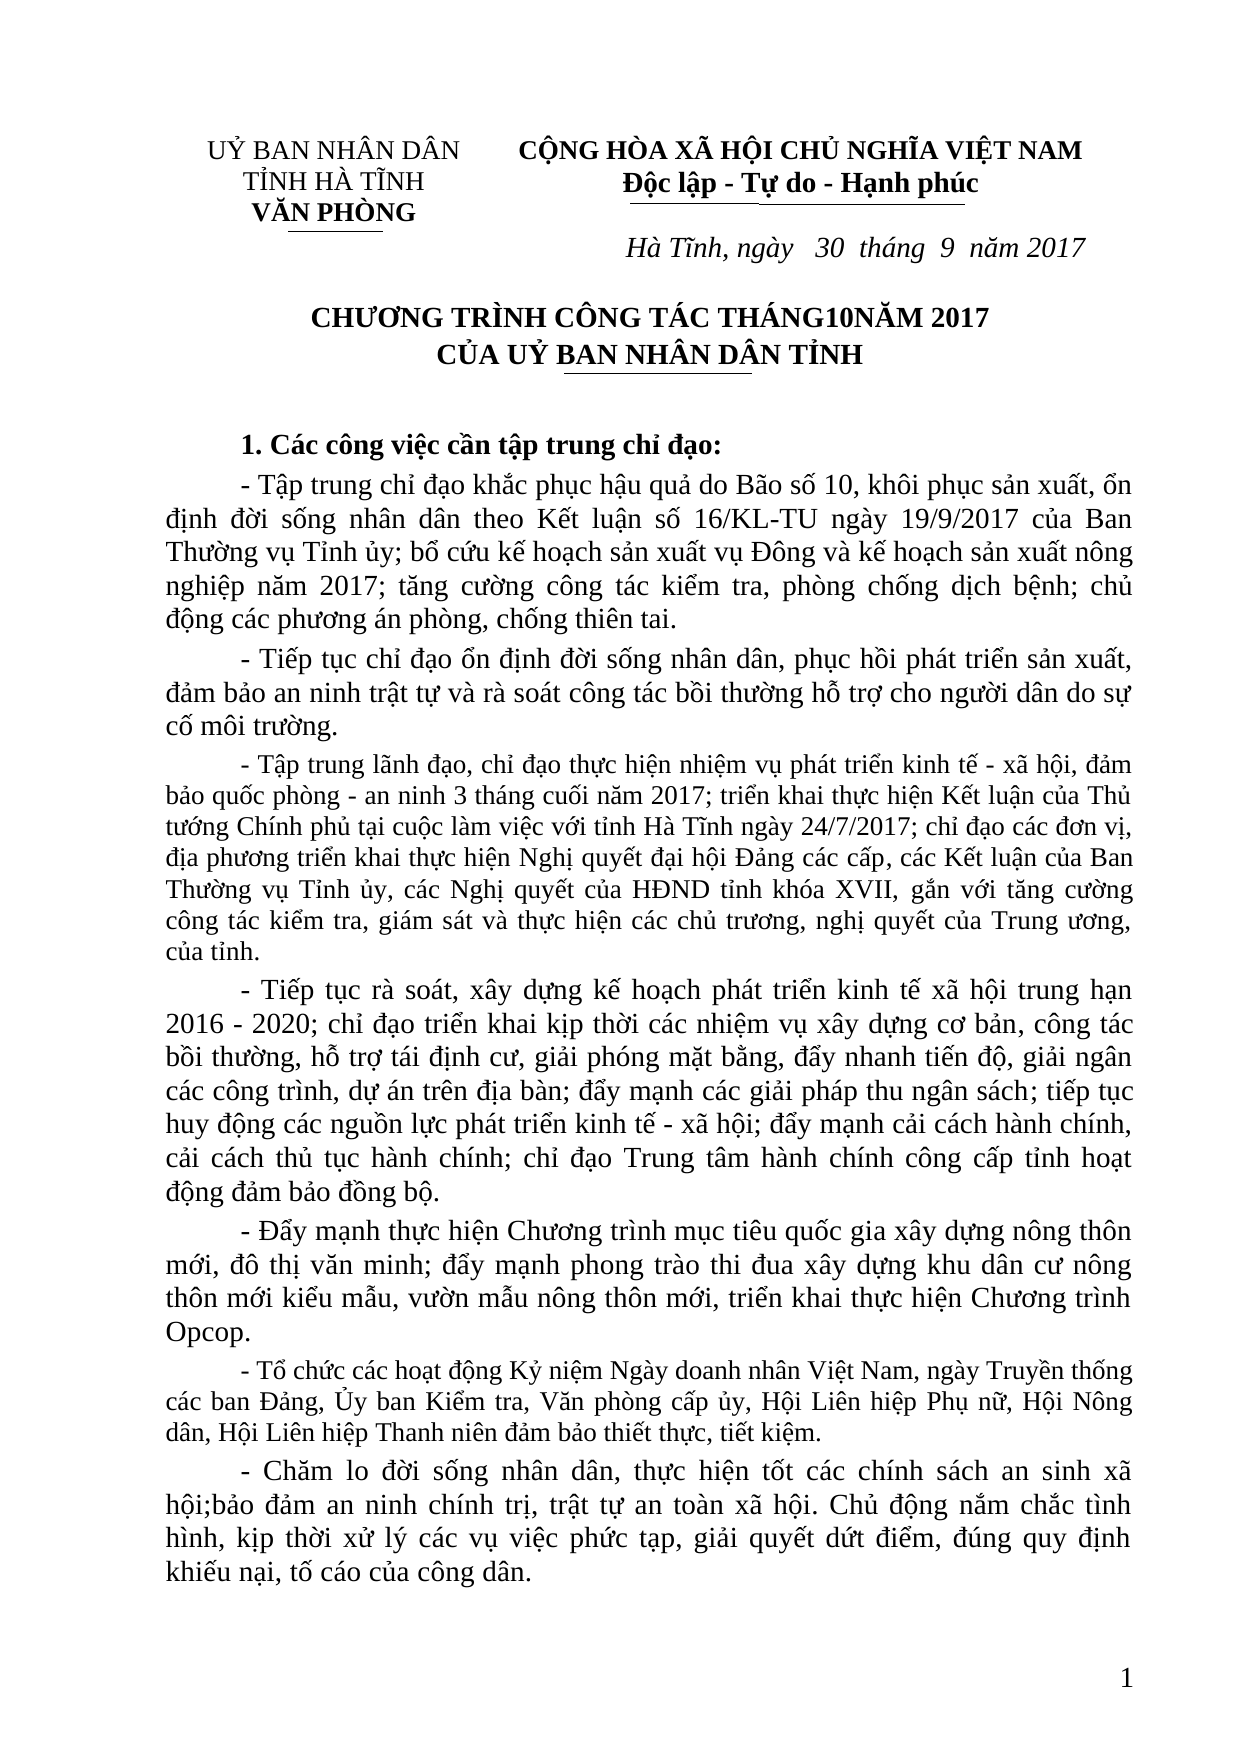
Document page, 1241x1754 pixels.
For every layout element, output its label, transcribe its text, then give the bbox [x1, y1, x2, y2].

text 1. Các công việc cần tập trung chỉ đạo: [165, 427, 1134, 461]
text - Chăm lo đời sống nhân dân, thực hiện tốt các chính sách an sinh xã hội;bảo đảm an ninh chính trị, trật tự an toàn xã hội. Chủ động nắm chắc tình hình, kịp thời xử lý các vụ việc phức tạp, giải quyết dứt điểm, đúng quy định khiếu nại, tố cáo của công dân. [165, 1453, 1134, 1588]
table_header UỶ BAN NHÂN DÂN TỈNH HÀ TĨNH VĂN PHÒNG [166, 134, 490, 284]
text CỦA UỶ BAN NHÂN DÂN TỈNH [165, 337, 1134, 371]
text - Tiếp tục chỉ đạo ổn định đời sống nhân dân, phục hồi phát triển sản xuất, đảm bảo an ninh trật tự và rà soát công tác bồi thường hỗ trợ cho người dân do sự cố môi trường. [165, 641, 1134, 742]
text - Tập trung chỉ đạo khắc phục hậu quả do Bão số 10, khôi phục sản xuất, ổn định đời sống nhân dân theo Kết luận số 16/KL-TU ngày 19/9/2017 của Ban Thường vụ Tỉnh ủy; bổ cứu kế hoạch sản xuất vụ Đông và kế hoạch sản xuất nông nghiệp năm 2017; tăng cường công tác kiểm tra, phòng chống dịch bệnh; chủ động các phương án phòng, chống thiên tai. [165, 467, 1134, 635]
text - Tổ chức các hoạt động Kỷ niệm Ngày doanh nhân Việt Nam, ngày Truyền thống các ban Đảng, Ủy ban Kiểm tra, Văn phòng cấp ủy, Hội Liên hiệp Phụ nữ, Hội Nông dân, Hội Liên hiệp Thanh niên đảm bảo thiết thực, tiết kiệm. [165, 1354, 1134, 1447]
text - Đẩy mạnh thực hiện Chương trình mục tiêu quốc gia xây dựng nông thôn mới, đô thị văn minh; đẩy mạnh phong trào thi đua xây dựng khu dân cư nông thôn mới kiểu mẫu, vườn mẫu nông thôn mới, triển khai thực hiện Chương trình Opcop. [165, 1213, 1134, 1348]
text - Tiếp tục rà soát, xây dựng kế hoạch phát triển kinh tế xã hội trung hạn 2016 - 2020; chỉ đạo triển khai kịp thời các nhiệm vụ xây dựng cơ bản, công tác bồi thường, hỗ trợ tái định cư, giải phóng mặt bằng, đẩy nhanh tiến độ, giải ngân các công trình, dự án trên địa bàn; đẩy mạnh các giải pháp thu ngân sách; tiếp tục huy động các nguồn lực phát triển kinh tế - xã hội; đẩy mạnh cải cách hành chính, cải cách thủ tục hành chính; chỉ đạo Trung tâm hành chính công cấp tỉnh hoạt động đảm bảo đồng bộ. [165, 972, 1134, 1207]
table_header CỘNG HÒA XÃ HỘI CHỦ NGHĨA VIỆT NAM Độc lập - Tự do - Hạnh phúc Hà Tĩnh, ngày 30 tháng 9 năm 2017 [490, 134, 1111, 284]
text - Tập trung lãnh đạo, chỉ đạo thực hiện nhiệm vụ phát triển kinh tế - xã hội, đảm bảo quốc phòng - an ninh 3 tháng cuối năm 2017; triển khai thực hiện Kết luận của Thủ tướng Chính phủ tại cuộc làm việc với tỉnh Hà Tĩnh ngày 24/7/2017; chỉ đạo các đơn vị, địa phương triển khai thực hiện Nghị quyết đại hội Đảng các cấp, các Kết luận của Ban Thường vụ Tỉnh ủy, các Nghị quyết của HĐND tỉnh khóa XVII, gắn với tăng cường công tác kiểm tra, giám sát và thực hiện các chủ trương, nghị quyết của Trung ương, của tỉnh. [165, 748, 1134, 966]
text CHƯƠNG TRÌNH CÔNG TÁC THÁNG10NĂM 2017 [165, 300, 1134, 334]
